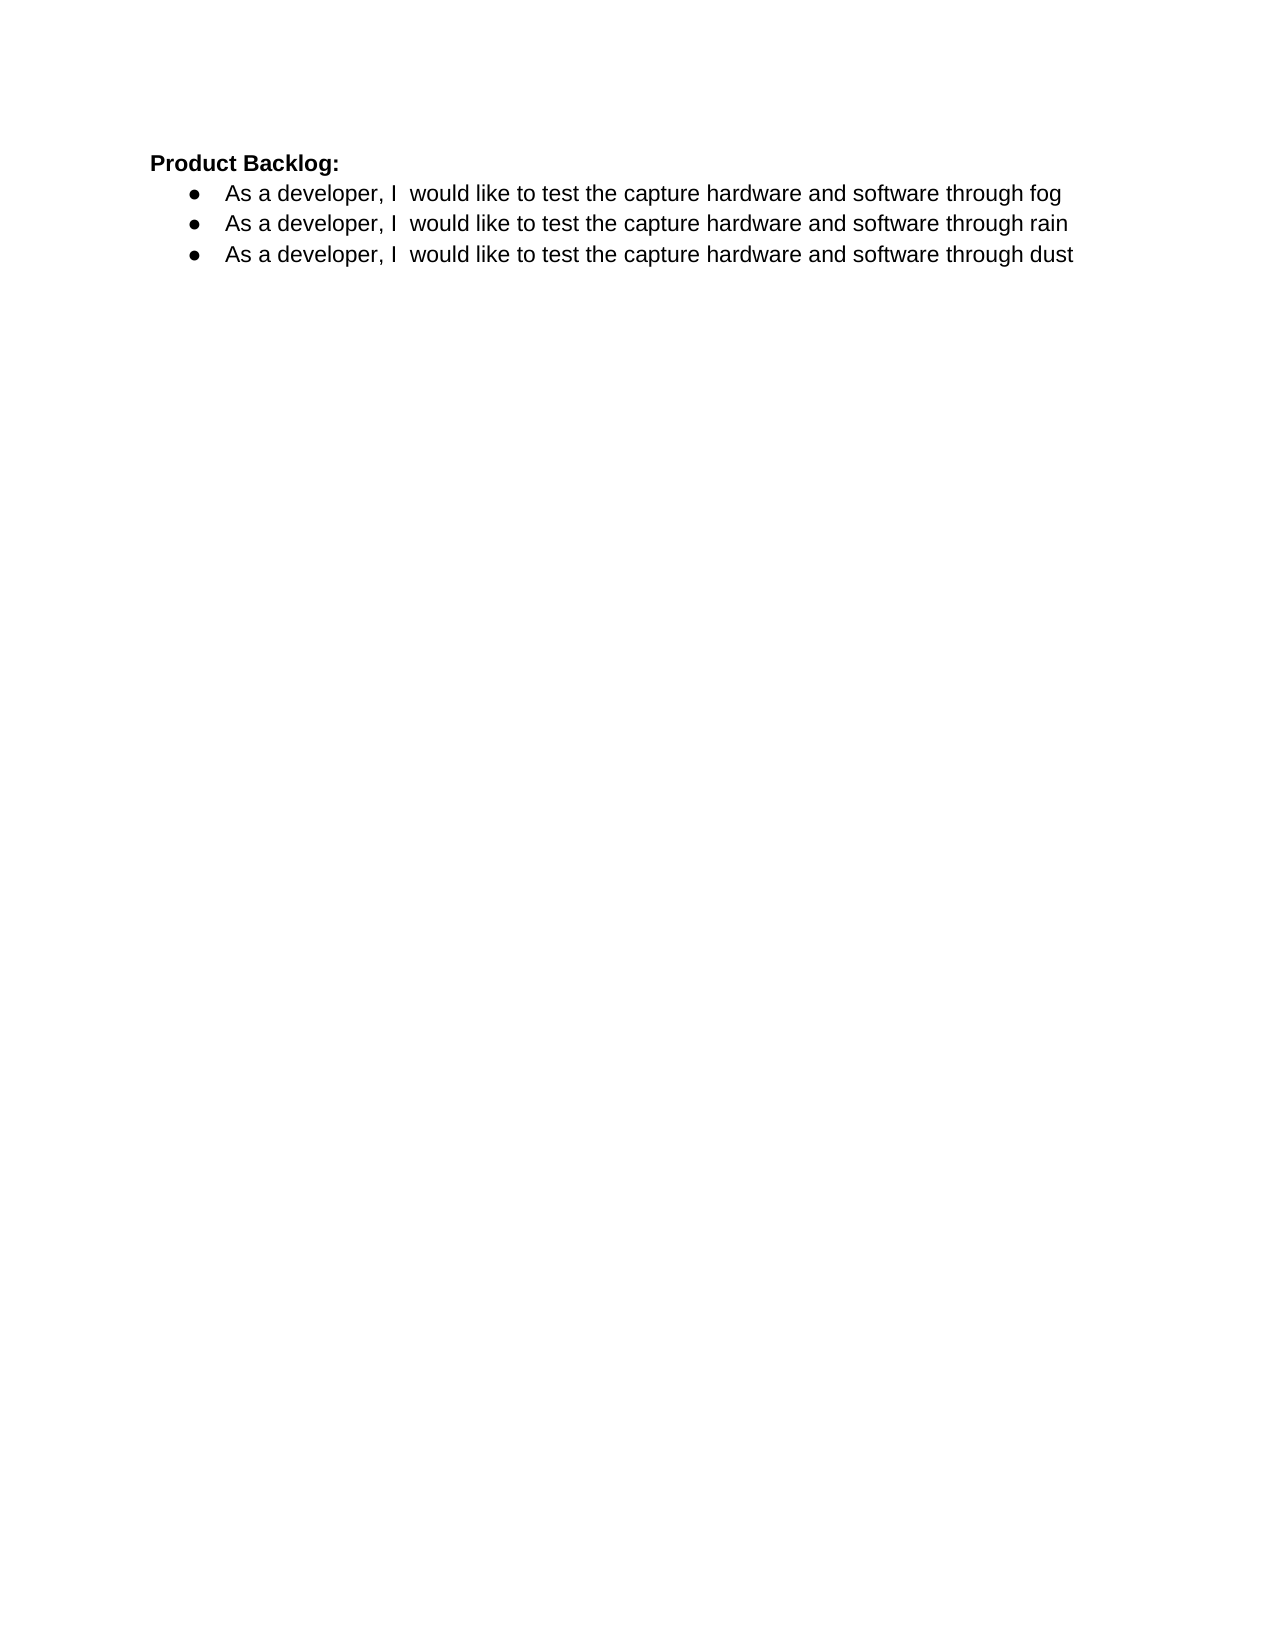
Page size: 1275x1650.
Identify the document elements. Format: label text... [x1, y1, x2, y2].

list As a developer, I would like to test the capture hardware and software through fog [187, 180, 1125, 207]
list As a developer, I would like to test the capture hardware and software through dust [187, 241, 1125, 267]
list As a developer, I would like to test the capture hardware and software through rain [187, 210, 1125, 237]
text Product Backlog: [150, 150, 1125, 176]
